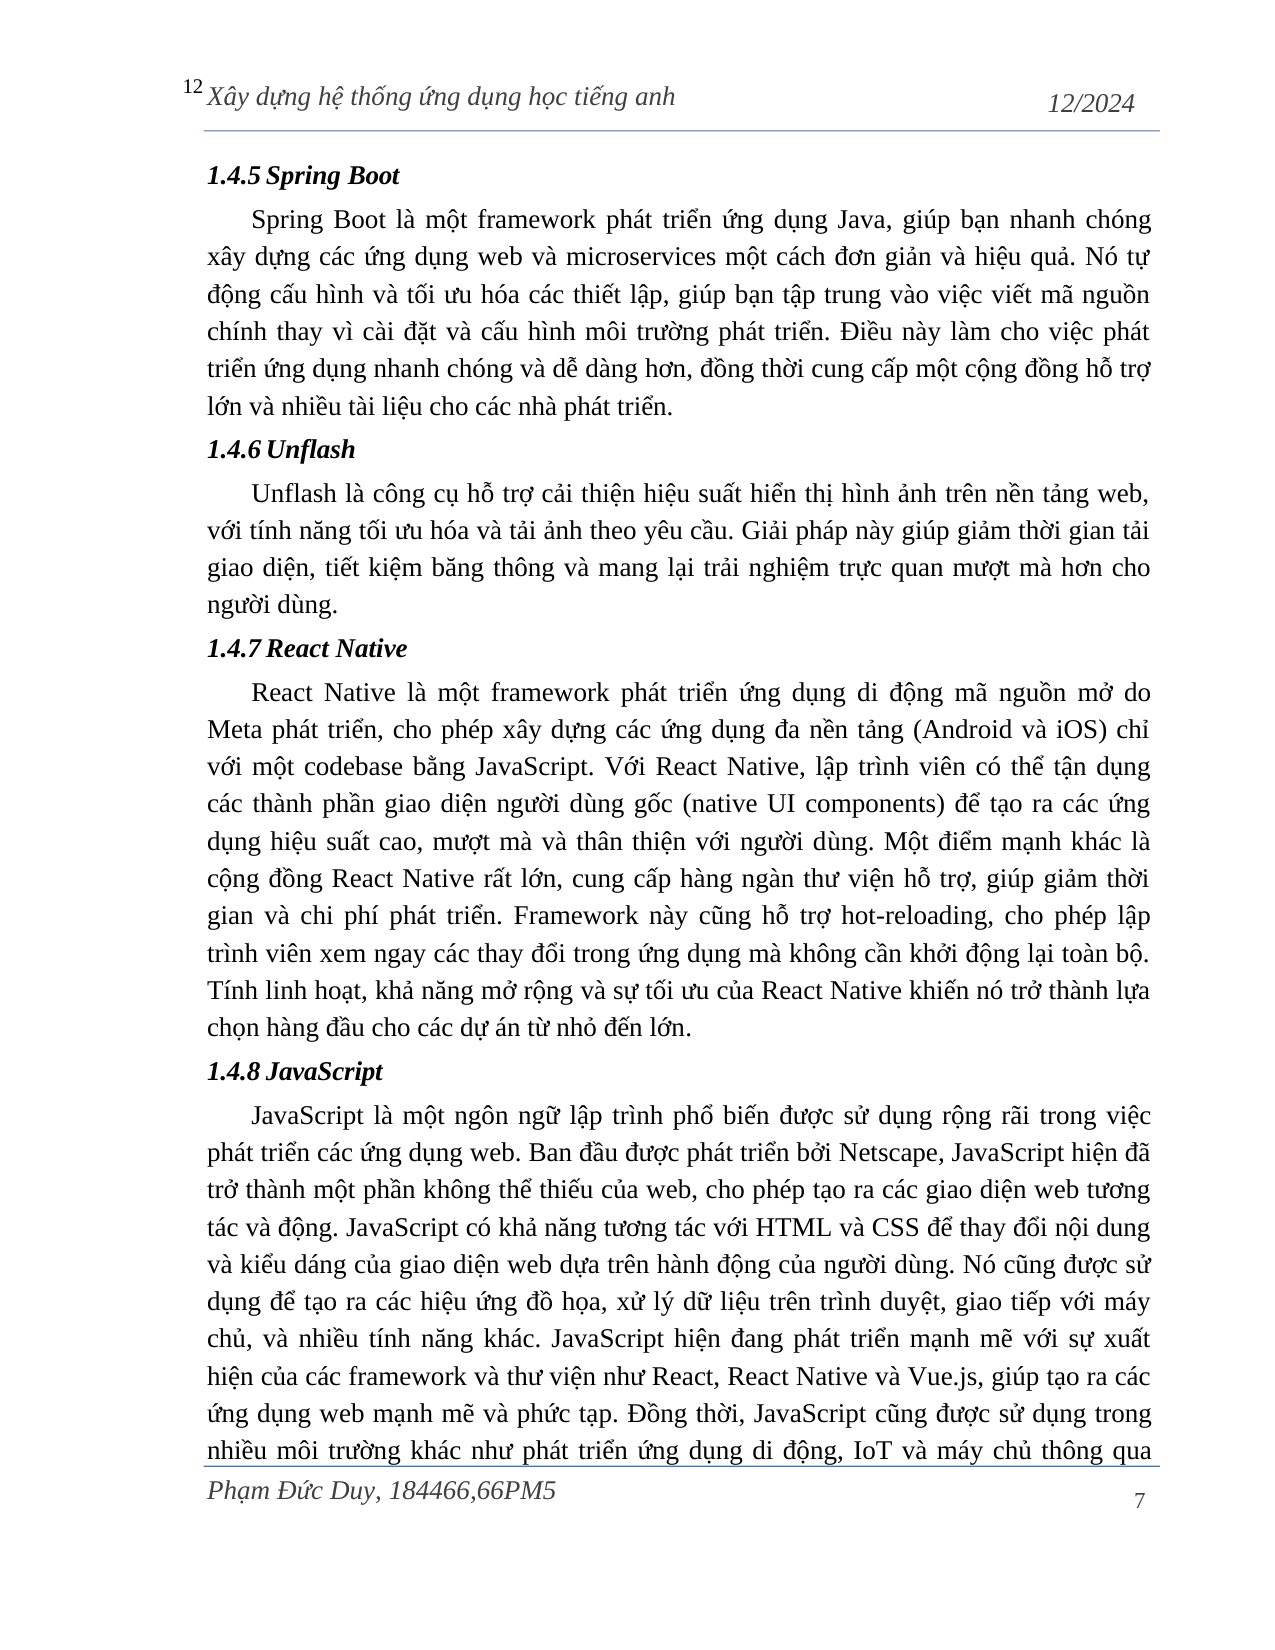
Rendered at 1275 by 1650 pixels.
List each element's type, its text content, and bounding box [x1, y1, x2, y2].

text React Native là một framework phát triển ứng dụng di động mã nguồn mở do Meta phát triển, cho phép xây dựng các ứng dụng đa nền tảng (Android và iOS) chỉ với một codebase bằng JavaScript. Với React Native, lập trình viên có thể tận dụng các thành phần giao diện người dùng gốc (native UI components) để tạo ra các ứng dụng hiệu suất cao, mượt mà và thân thiện với người dùng. Một điểm mạnh khác là cộng đồng React Native rất lớn, cung cấp hàng ngàn thư viện hỗ trợ, giúp giảm thời gian và chi phí phát triển. Framework này cũng hỗ trợ hot-reloading, cho phép lập trình viên xem ngay các thay đổi trong ứng dụng mà không cần khởi động lại toàn bộ. Tính linh hoạt, khả năng mở rộng và sự tối ưu của React Native khiến nó trở thành lựa chọn hàng đầu cho các dự án từ nhỏ đến lớn. [207, 676, 1152, 1042]
subtitle React Native [207, 632, 1189, 663]
subtitle Unflash [207, 433, 1189, 464]
subtitle JavaScript [207, 1055, 1189, 1086]
subtitle Spring Boot [207, 159, 1189, 191]
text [207, 1099, 1152, 1466]
text Spring Boot là một framework phát triển ứng dụng Java, giúp bạn nhanh chóng xây dựng các ứng dụng web và microservices một cách đơn giản và hiệu quả. Nó tự động cấu hình và tối ưu hóa các thiết lập, giúp bạn tập trung vào việc viết mã nguồn chính thay vì cài đặt và cấu hình môi trường phát triển. Điều này làm cho việc phát triển ứng dụng nhanh chóng và dễ dàng hơn, đồng thời cung cấp một cộng đồng hỗ trợ lớn và nhiều tài liệu cho các nhà phát triển. [207, 203, 1152, 421]
text Unflash là công cụ hỗ trợ cải thiện hiệu suất hiển thị hình ảnh trên nền tảng web, với tính năng tối ưu hóa và tải ảnh theo yêu cầu. Giải pháp này giúp giảm thời gian tải giao diện, tiết kiệm băng thông và mang lại trải nghiệm trực quan mượt mà hơn cho người dùng. [207, 477, 1152, 620]
